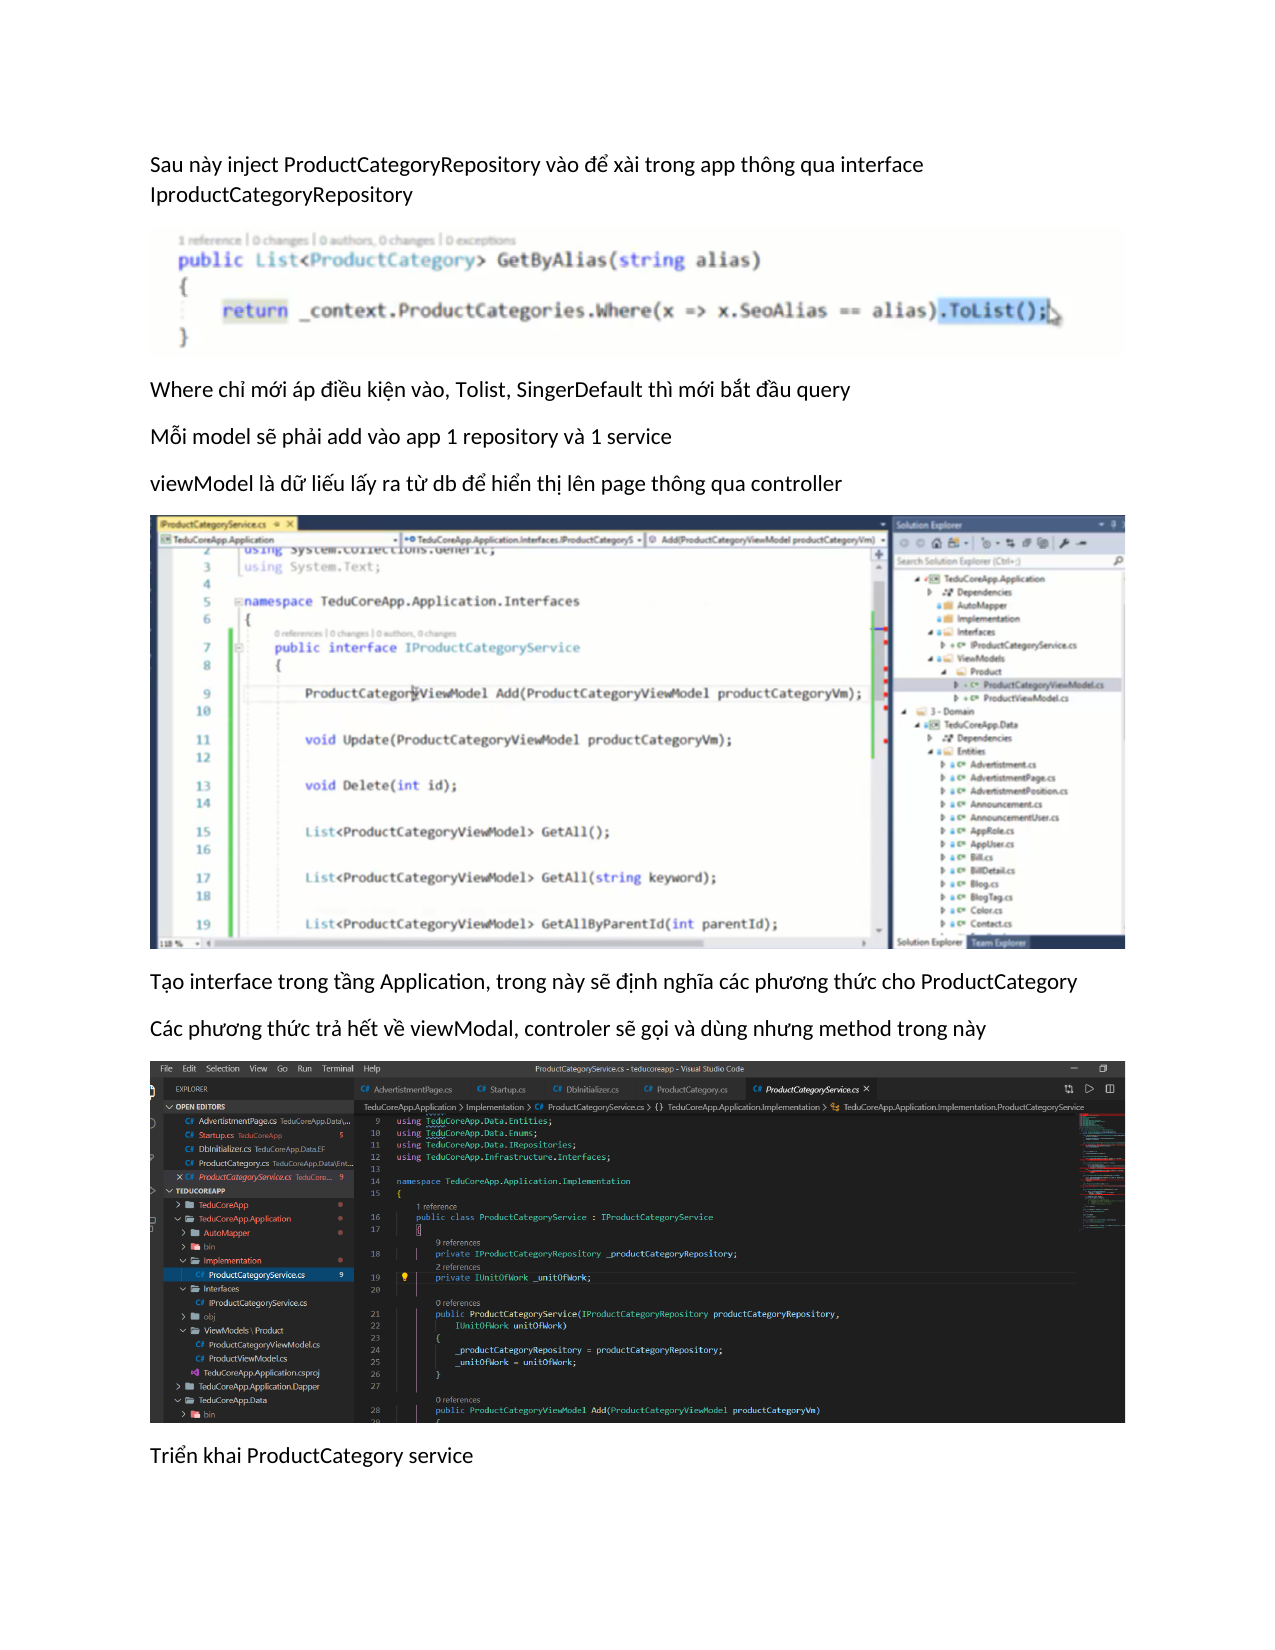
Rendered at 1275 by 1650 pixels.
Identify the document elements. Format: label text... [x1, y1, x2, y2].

text viewModel là dữ liếu lấy ra từ db để hiển thị lên page thông qua controller [150, 469, 1125, 497]
picture [150, 515, 1125, 949]
text Mỗi model sẽ phải add vào app 1 repository và 1 service [150, 422, 1125, 450]
picture [150, 227, 1125, 357]
text Triển khai ProductCategory service [150, 1441, 1125, 1469]
text Where chỉ mới áp điều kiện vào, Tolist, SingerDefault thì mới bắt đầu query [150, 375, 1125, 403]
text Sau này inject ProductCategoryRepository vào để xài trong app thông qua interface IproductCategoryRepository [150, 150, 1125, 208]
text Tạo interface trong tầng Application, trong này sẽ định nghĩa các phương thức cho ProductCategory [150, 967, 1125, 995]
picture [150, 1061, 1125, 1423]
text Các phương thức trả hết về viewModal, controler sẽ gọi và dùng nhưng method trong này [150, 1014, 1125, 1042]
